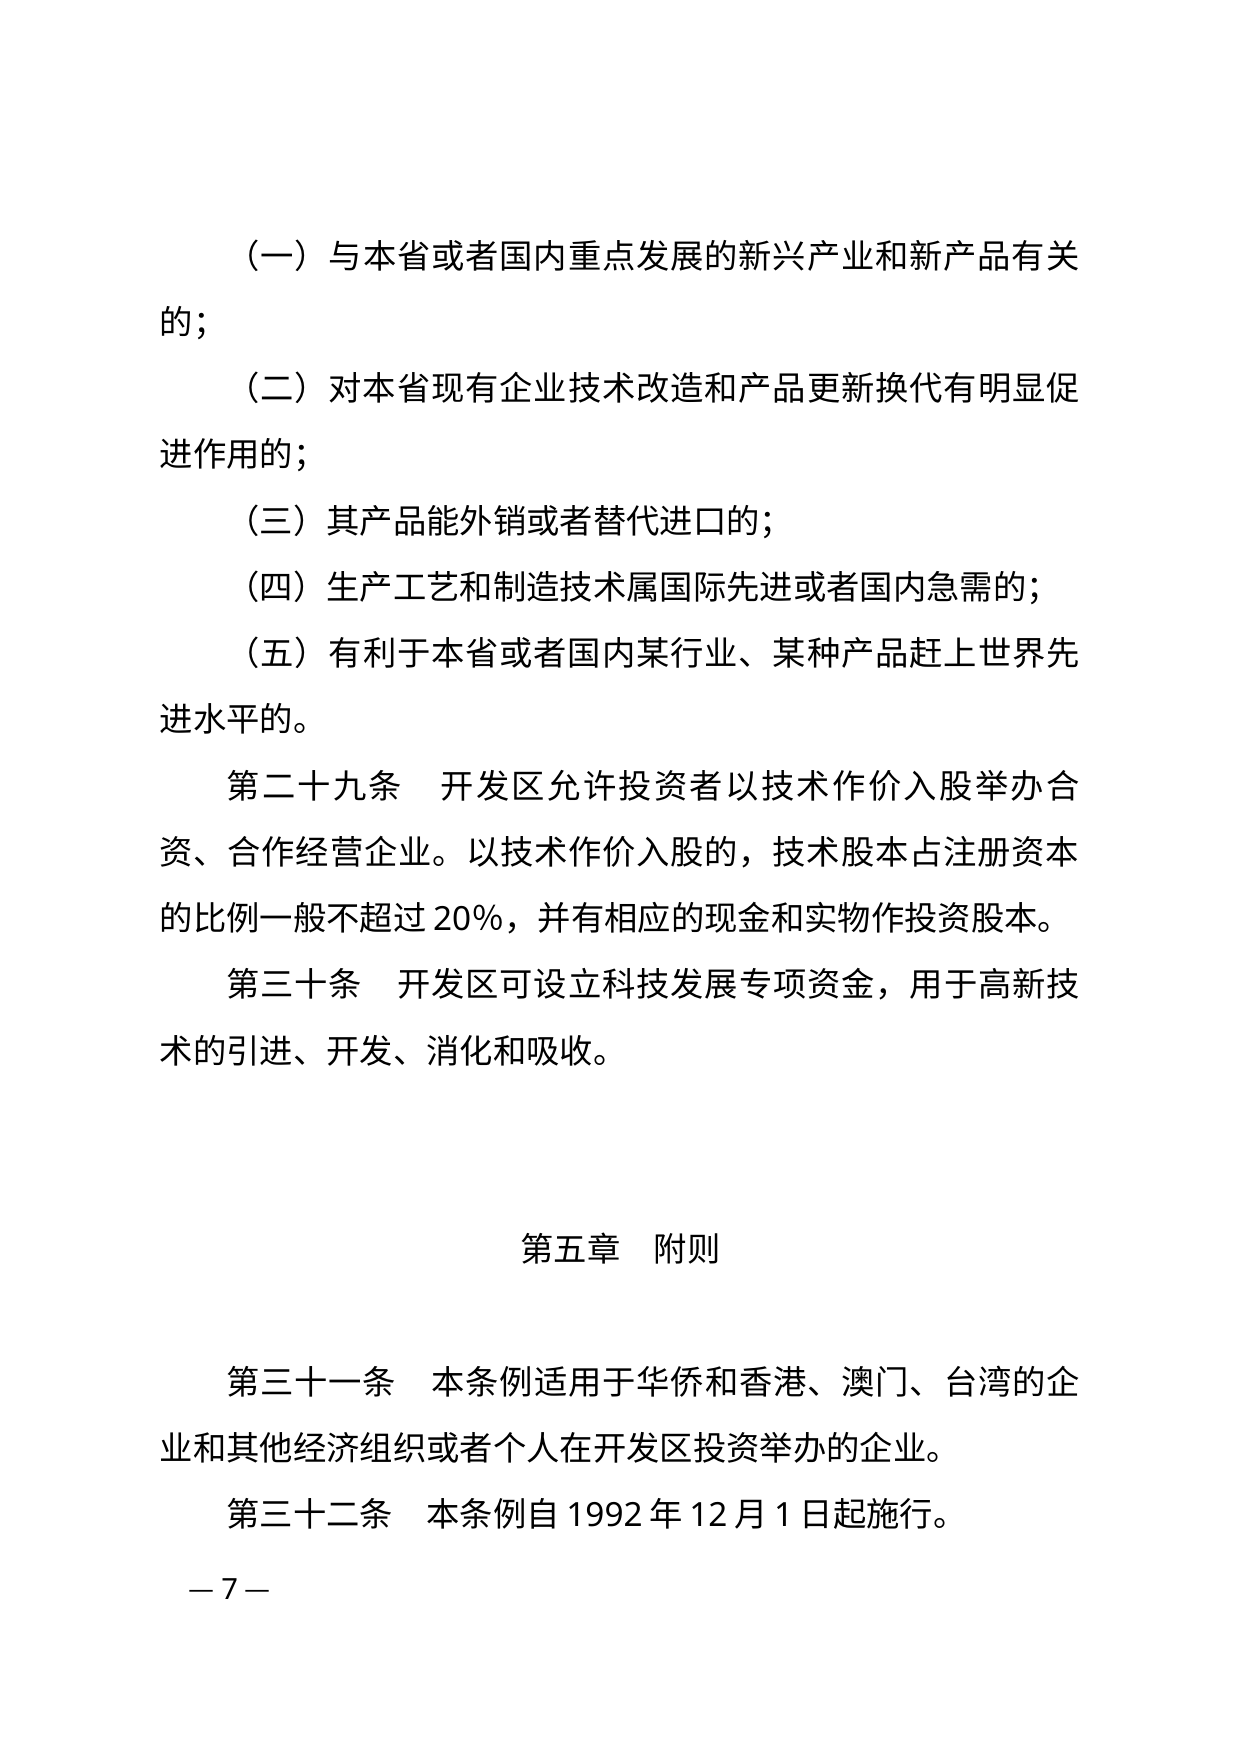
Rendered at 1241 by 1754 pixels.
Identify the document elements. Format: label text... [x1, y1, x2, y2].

text 第五章 附则 [159, 1214, 1081, 1280]
text （一）与本省或者国内重点发展的新兴产业和新产品有关的； [159, 220, 1081, 353]
text 第二十九条 开发区允许投资者以技术作价入股举办合资、合作经营企业。以技术作价入股的，技术股本占注册资本的比例一般不超过20％，并有相应的现金和实物作投资股本。 [159, 750, 1081, 949]
text 第三十二条 本条例自1992年12月1日起施行。 [159, 1479, 1081, 1545]
text （三）其产品能外销或者替代进口的； [159, 485, 1081, 552]
text 第三十条 开发区可设立科技发展专项资金，用于高新技术的引进、开发、消化和吸收。 [159, 949, 1081, 1082]
text （四）生产工艺和制造技术属国际先进或者国内急需的； [159, 552, 1081, 618]
text 第三十一条 本条例适用于华侨和香港、澳门、台湾的企业和其他经济组织或者个人在开发区投资举办的企业。 [159, 1347, 1081, 1479]
text （五）有利于本省或者国内某行业、某种产品赶上世界先进水平的。 [159, 618, 1081, 750]
text （二）对本省现有企业技术改造和产品更新换代有明显促进作用的； [159, 353, 1081, 485]
